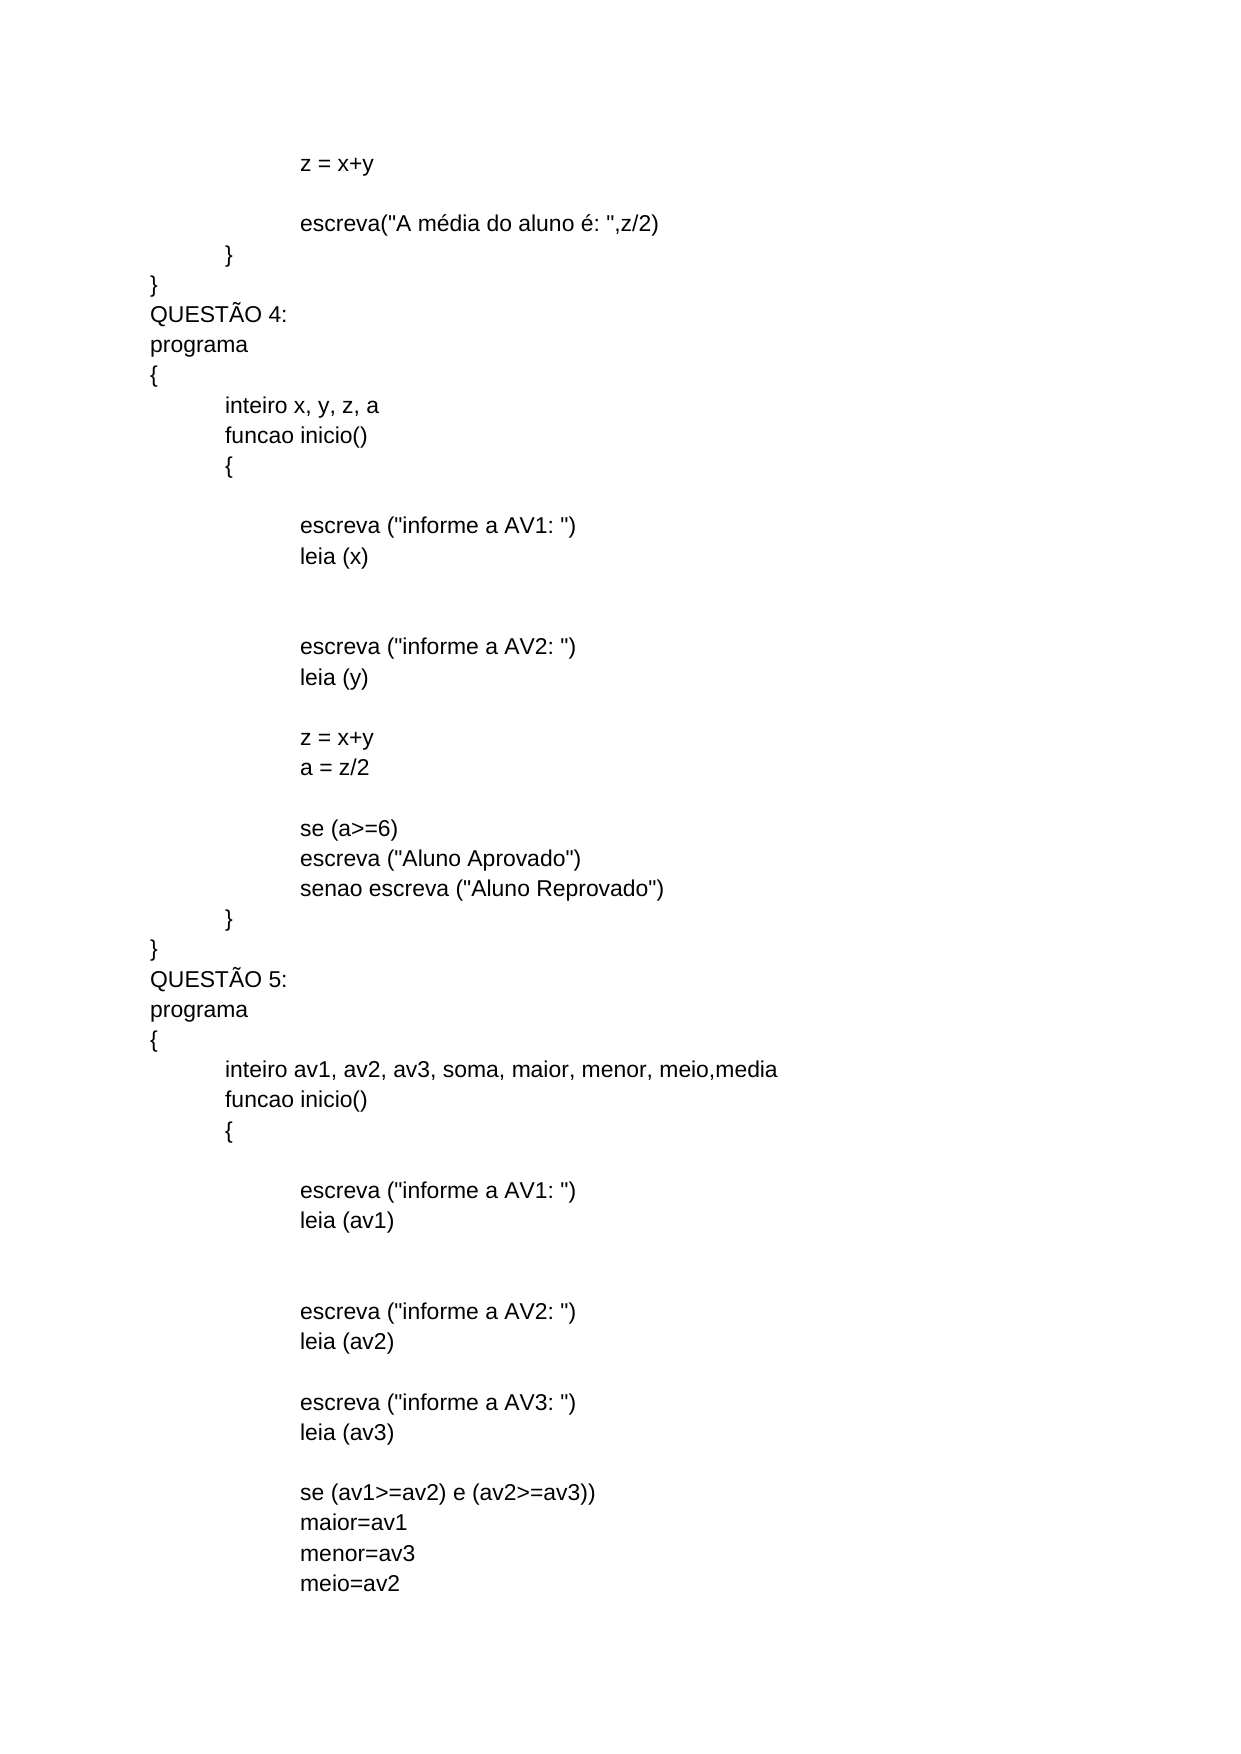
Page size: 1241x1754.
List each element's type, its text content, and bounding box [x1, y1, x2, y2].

text programa [150, 331, 1090, 358]
text senao escreva ("Aluno Reprovado") [150, 875, 1090, 901]
text leia (x) [150, 543, 1090, 569]
text escreva("A média do aluno é: ",z/2) [150, 210, 1090, 237]
text leia (av2) [150, 1328, 1090, 1354]
text se (a>=6) [150, 814, 1090, 841]
text QUESTÃO 5: [150, 966, 1090, 992]
text meio=av2 [150, 1570, 1090, 1596]
text inteiro av1, av2, av3, soma, maior, menor, meio,media [150, 1056, 1090, 1083]
text { [150, 1117, 1090, 1143]
text escreva ("informe a AV3: ") [150, 1388, 1090, 1415]
text a = z/2 [150, 754, 1090, 781]
text inteiro x, y, z, a [150, 392, 1090, 418]
text escreva ("informe a AV1: ") [150, 512, 1090, 539]
text QUESTÃO 4: [150, 301, 1090, 327]
text z = x+y [150, 724, 1090, 750]
text funcao inicio() [150, 422, 1090, 448]
text escreva ("informe a AV1: ") [150, 1177, 1090, 1203]
text } [150, 271, 1090, 297]
text maior=av1 [150, 1509, 1090, 1536]
text menor=av3 [150, 1539, 1090, 1566]
text leia (av3) [150, 1419, 1090, 1445]
text programa [150, 996, 1090, 1022]
text leia (y) [150, 663, 1090, 690]
text { [150, 361, 1090, 388]
text escreva ("informe a AV2: ") [150, 633, 1090, 660]
text z = x+y [150, 150, 1090, 176]
text leia (av1) [150, 1207, 1090, 1234]
text } [150, 935, 1090, 962]
text se (av1>=av2) e (av2>=av3)) [150, 1479, 1090, 1506]
text } [150, 241, 1090, 267]
text { [150, 452, 1090, 478]
text escreva ("Aluno Aprovado") [150, 845, 1090, 871]
text funcao inicio() [150, 1086, 1090, 1113]
text { [150, 1026, 1090, 1052]
text } [150, 905, 1090, 932]
text escreva ("informe a AV2: ") [150, 1298, 1090, 1324]
